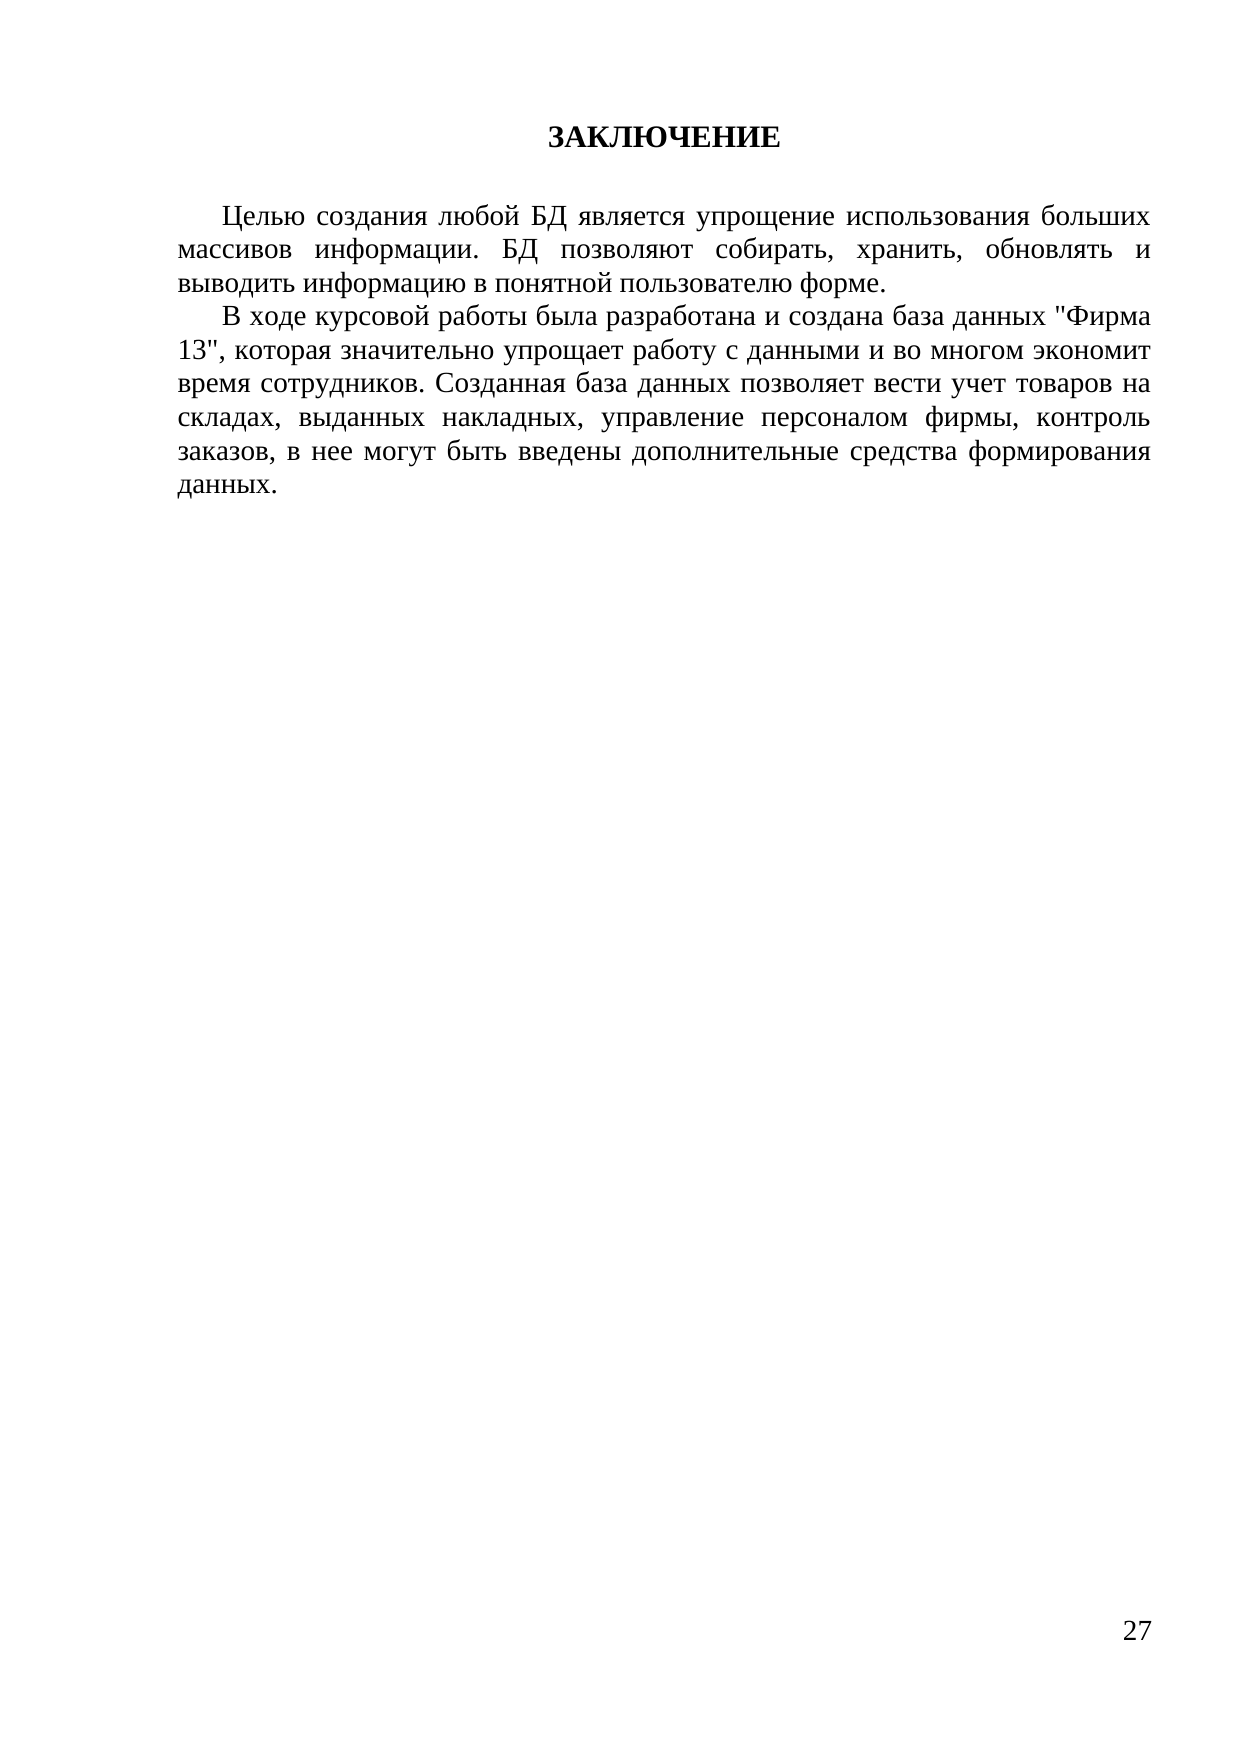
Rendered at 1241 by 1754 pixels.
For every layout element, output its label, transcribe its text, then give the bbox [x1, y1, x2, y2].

text В ходе курсовой работы была разработана и создана база данных "Фирма 13", которая значительно упрощает работу с данными и во многом экономит время сотрудников. Созданная база данных позволяет вести учет товаров на складах, выданных накладных, управление персоналом фирмы, контроль заказов, в нее могут быть введены дополнительные средства формирования данных. [177, 298, 1152, 500]
subtitle ЗАКЛЮЧЕНИЕ [177, 118, 1152, 154]
text Целью создания любой БД является упрощение использования больших массивов информации. БД позволяют собирать, хранить, обновлять и выводить информацию в понятной пользователю форме. [177, 198, 1152, 298]
